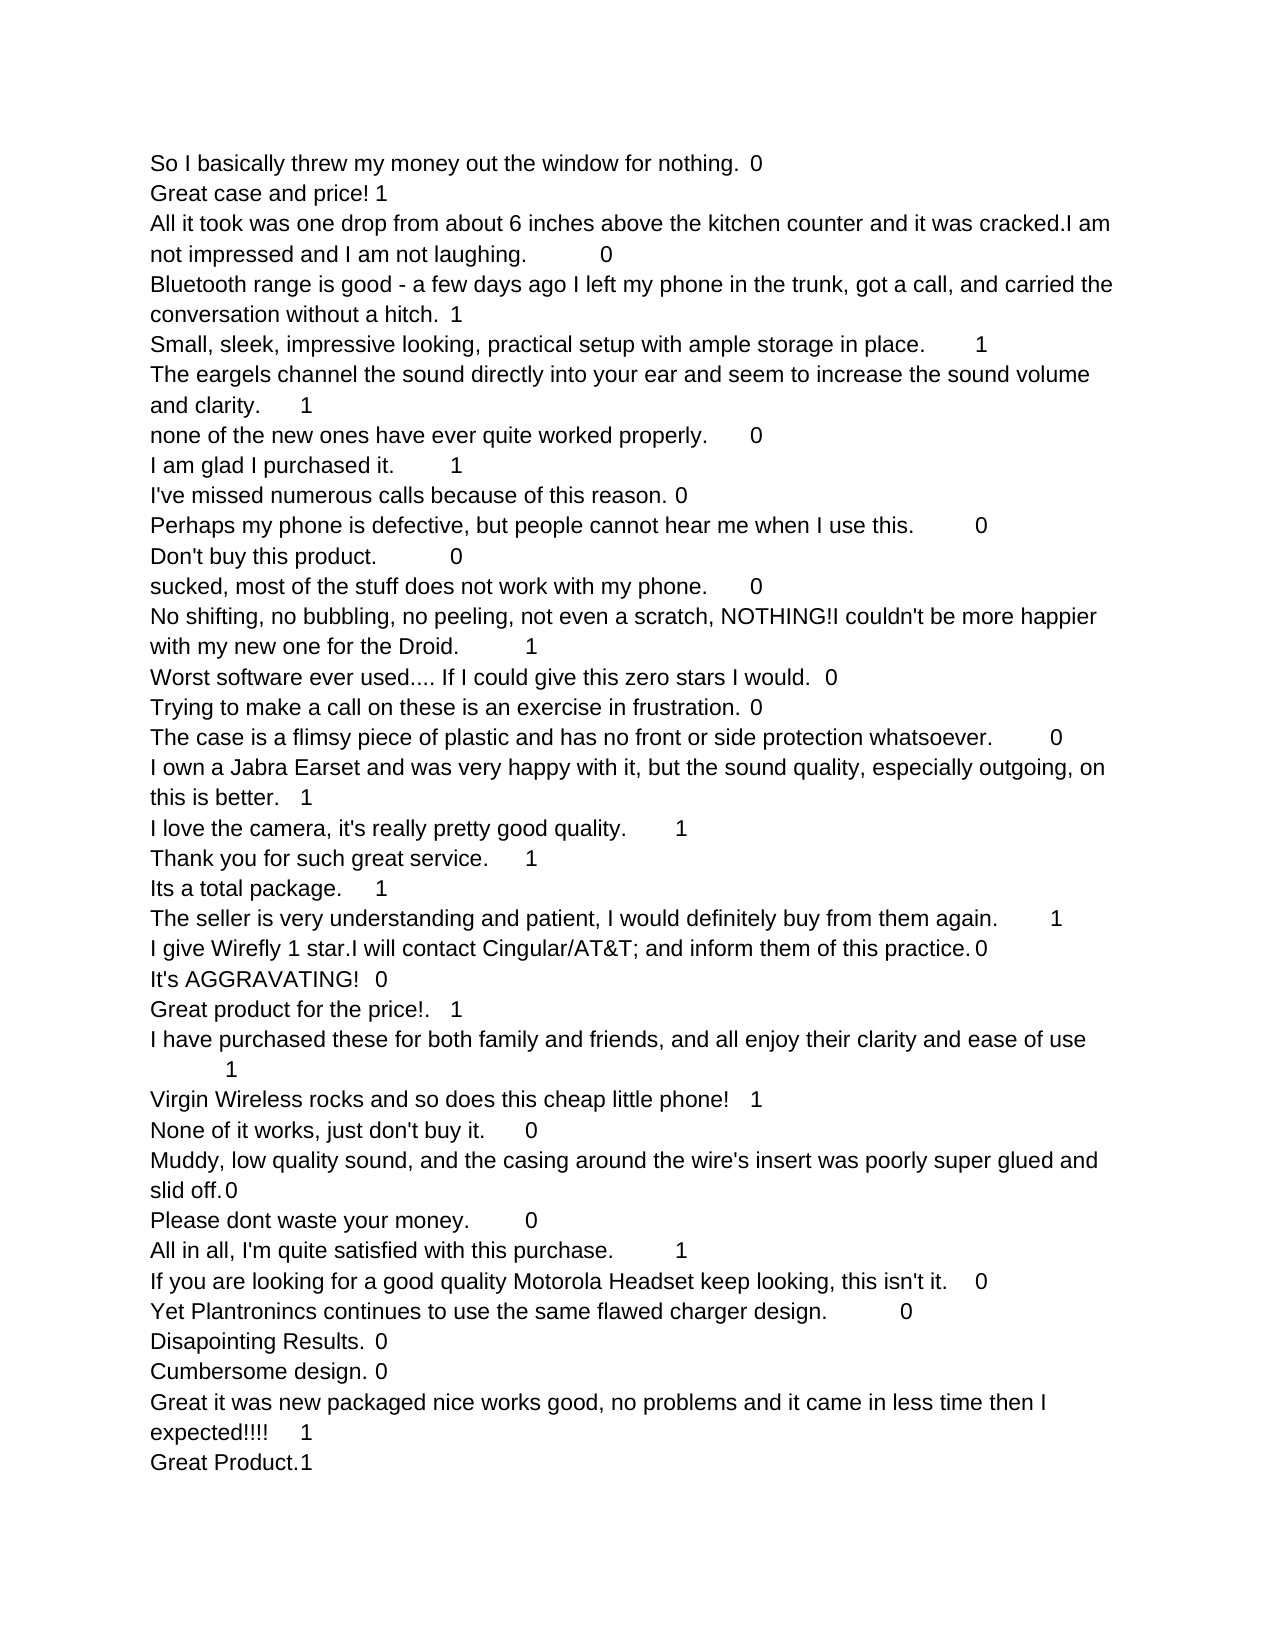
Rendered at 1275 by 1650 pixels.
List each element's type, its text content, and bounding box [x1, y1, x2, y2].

text All it took was one drop from about 6 inches above the kitchen counter and it was cracked.I am not impressed and I am not laughing. 0 [150, 210, 1125, 267]
text Small, sleek, impressive looking, practical setup with ample storage in place. 1 [150, 331, 1125, 358]
text Great it was new packaged nice works good, no problems and it came in less time then I expected!!!! 1 [150, 1388, 1125, 1445]
text It's AGGRAVATING! 0 [150, 966, 1125, 992]
text No shifting, no bubbling, no peeling, not even a scratch, NOTHING!I couldn't be more happier with my new one for the Droid. 1 [150, 603, 1125, 660]
text Cumbersome design. 0 [150, 1358, 1125, 1385]
text I am glad I purchased it. 1 [150, 452, 1125, 478]
text The seller is very understanding and patient, I would definitely buy from them again. 1 [150, 905, 1125, 932]
text Perhaps my phone is defective, but people cannot hear me when I use this. 0 [150, 512, 1125, 539]
text Muddy, low quality sound, and the casing around the wire's insert was poorly super glued and slid off. 0 [150, 1147, 1125, 1203]
text Disapointing Results. 0 [150, 1328, 1125, 1354]
text Yet Plantronincs continues to use the same flawed charger design. 0 [150, 1298, 1125, 1324]
text The case is a flimsy piece of plastic and has no front or side protection whatsoever. 0 [150, 724, 1125, 750]
text All in all, I'm quite satisfied with this purchase. 1 [150, 1237, 1125, 1264]
text Trying to make a call on these is an exercise in frustration. 0 [150, 694, 1125, 720]
text Worst software ever used.... If I could give this zero stars I would. 0 [150, 663, 1125, 690]
text Bluetooth range is good - a few days ago I left my phone in the trunk, got a call, and carried the conversation without a hitch. 1 [150, 271, 1125, 327]
text I've missed numerous calls because of this reason. 0 [150, 482, 1125, 509]
text Great case and price! 1 [150, 180, 1125, 207]
text sucked, most of the stuff does not work with my phone. 0 [150, 573, 1125, 599]
text Great Product. 1 [150, 1449, 1125, 1475]
text Don't buy this product. 0 [150, 543, 1125, 569]
text I love the camera, it's really pretty good quality. 1 [150, 814, 1125, 841]
text The eargels channel the sound directly into your ear and seem to increase the sound volume and clarity. 1 [150, 361, 1125, 418]
text none of the new ones have ever quite worked properly. 0 [150, 422, 1125, 448]
text I give Wirefly 1 star.I will contact Cingular/AT&T; and inform them of this practice. 0 [150, 935, 1125, 962]
text I own a Jabra Earset and was very happy with it, but the sound quality, especially outgoing, on this is better. 1 [150, 754, 1125, 811]
text I have purchased these for both family and friends, and all enjoy their clarity and ease of use 1 [150, 1026, 1125, 1083]
text Virgin Wireless rocks and so does this cheap little phone! 1 [150, 1086, 1125, 1113]
text None of it works, just don't buy it. 0 [150, 1117, 1125, 1143]
text If you are looking for a good quality Motorola Headset keep looking, this isn't it. 0 [150, 1268, 1125, 1294]
text Great product for the price!. 1 [150, 996, 1125, 1022]
text So I basically threw my money out the window for nothing. 0 [150, 150, 1125, 176]
text Its a total package. 1 [150, 875, 1125, 901]
text Please dont waste your money. 0 [150, 1207, 1125, 1234]
text Thank you for such great service. 1 [150, 845, 1125, 871]
